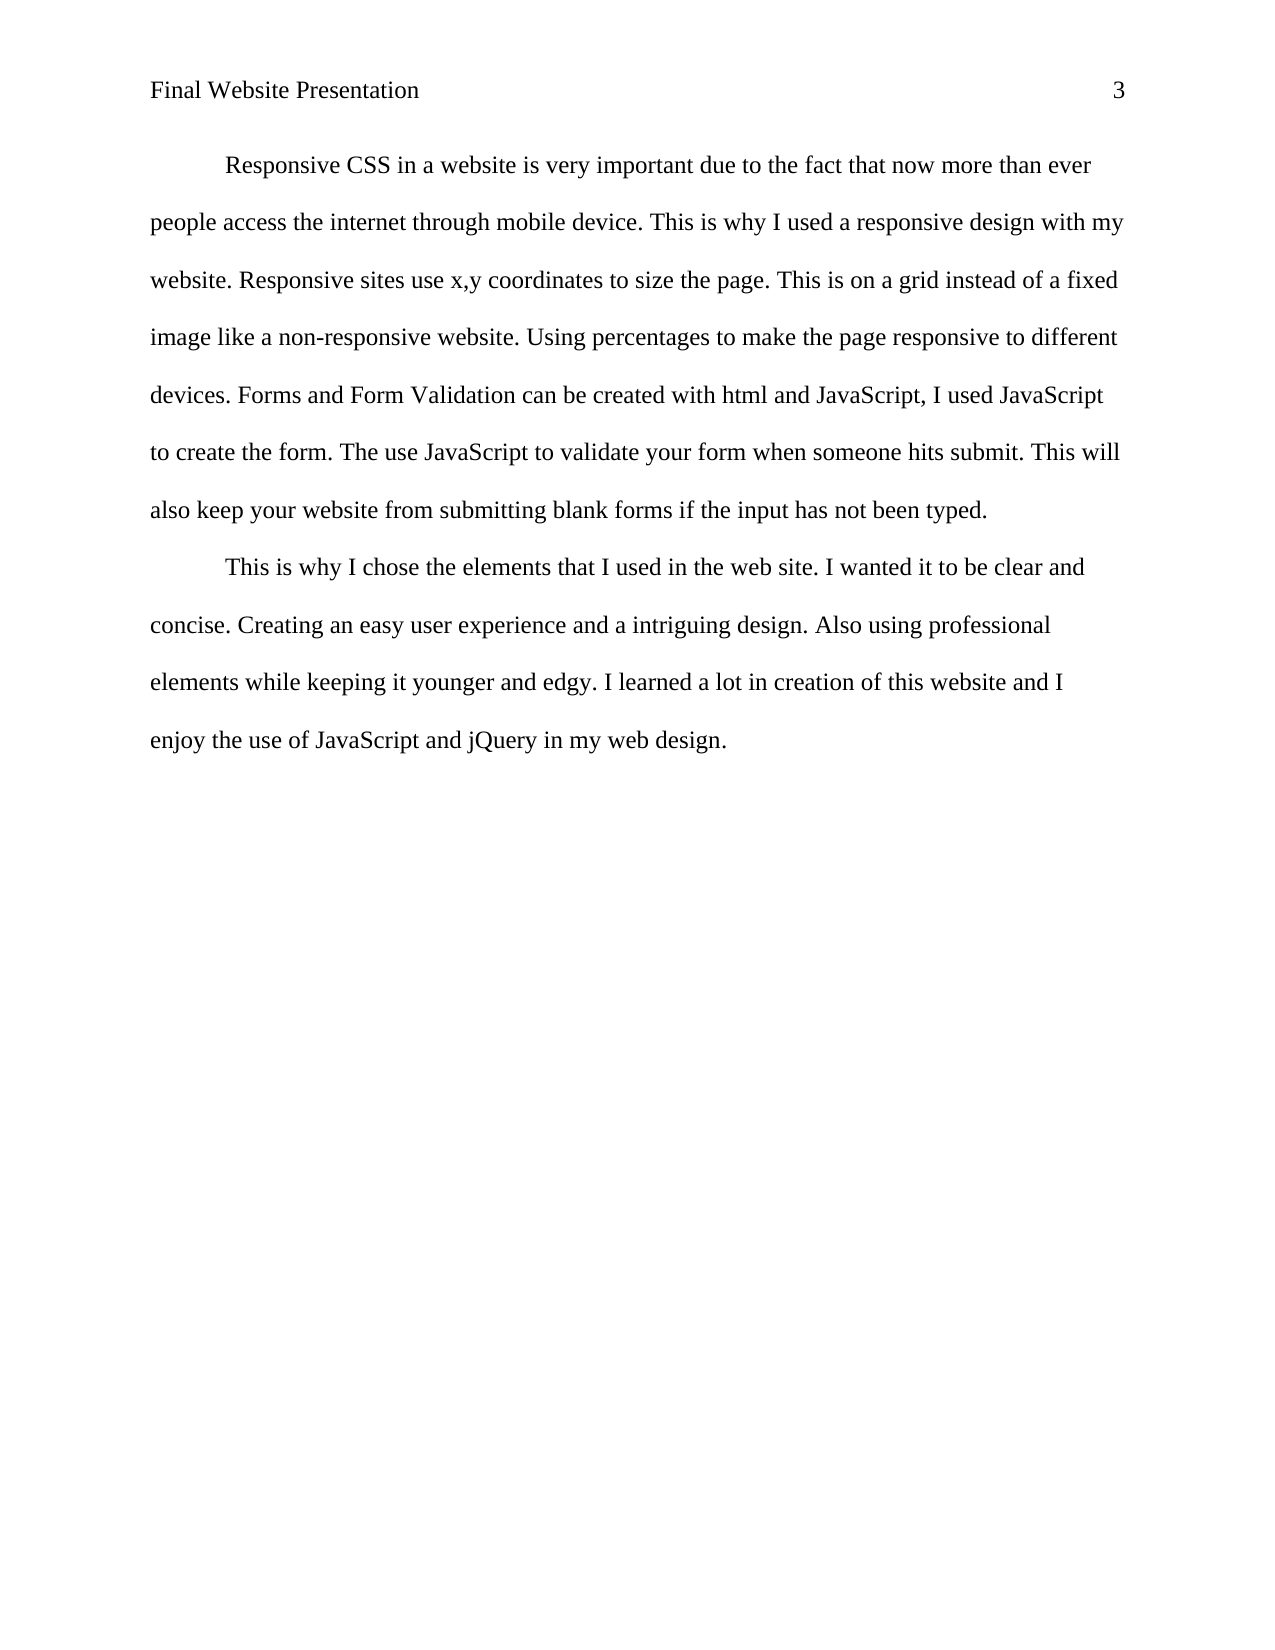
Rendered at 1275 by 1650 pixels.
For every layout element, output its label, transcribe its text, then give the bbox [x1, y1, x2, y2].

text Responsive CSS in a website is very important due to the fact that now more than ever people access the internet through mobile device. This is why I used a responsive design with my website. Responsive sites use x,y coordinates to size the page. This is on a grid instead of a fixed image like a non-responsive website. Using percentages to make the page responsive to different devices. Forms and Form Validation can be created with html and JavaScript, I used JavaScript to create the form. The use JavaScript to validate your form when someone hits submit. This will also keep your website from submitting blank forms if the input has not been typed. [150, 150, 1125, 524]
text This is why I chose the elements that I used in the web site. I wanted it to be clear and concise. Creating an easy user experience and a intriguing design. Also using professional elements while keeping it younger and edgy. I learned a lot in creation of this website and I enjoy the use of JavaScript and jQuery in my web design. [150, 552, 1125, 754]
